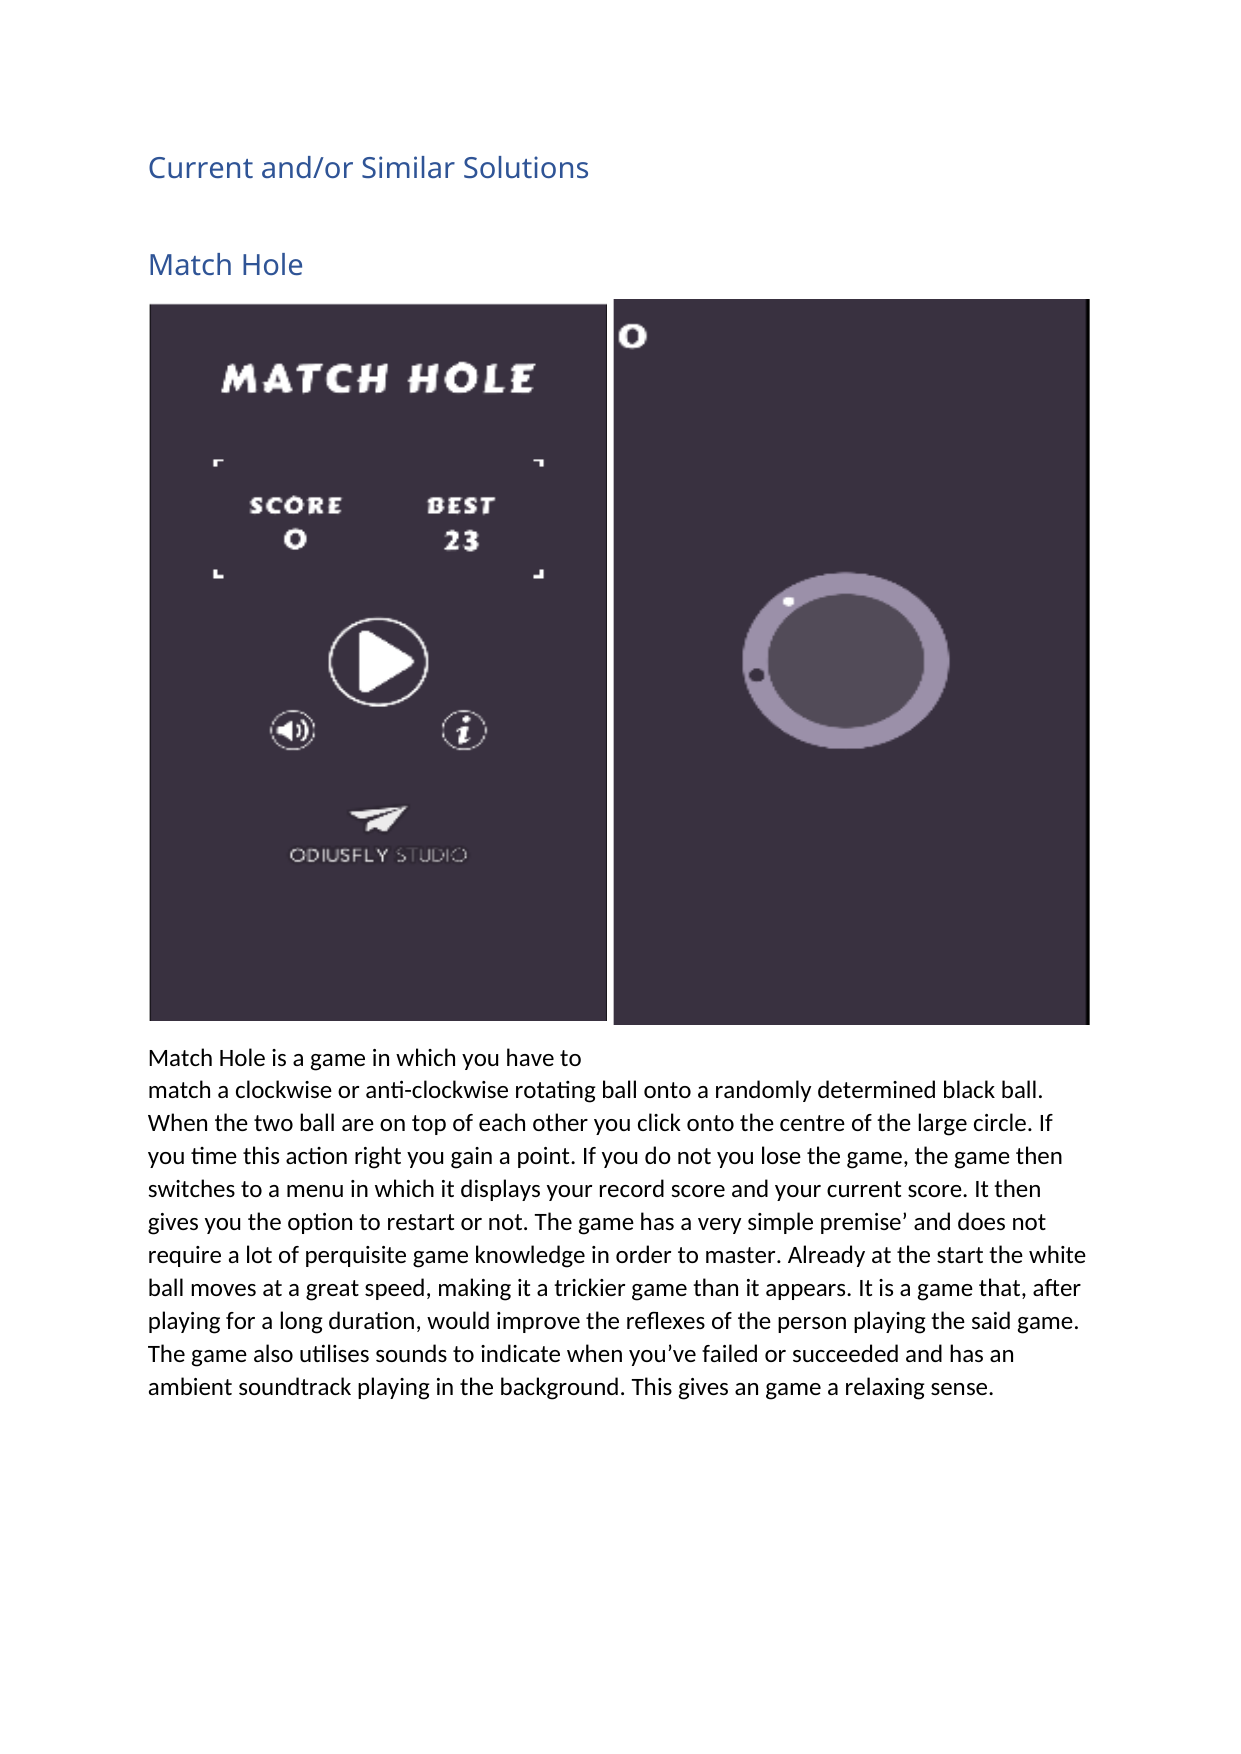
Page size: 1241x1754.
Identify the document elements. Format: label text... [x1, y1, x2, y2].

picture [611, 299, 1089, 1022]
subtitle Current and/or Similar Solutions [148, 148, 1093, 187]
picture [147, 301, 607, 1017]
subtitle Match Hole [148, 244, 1093, 284]
